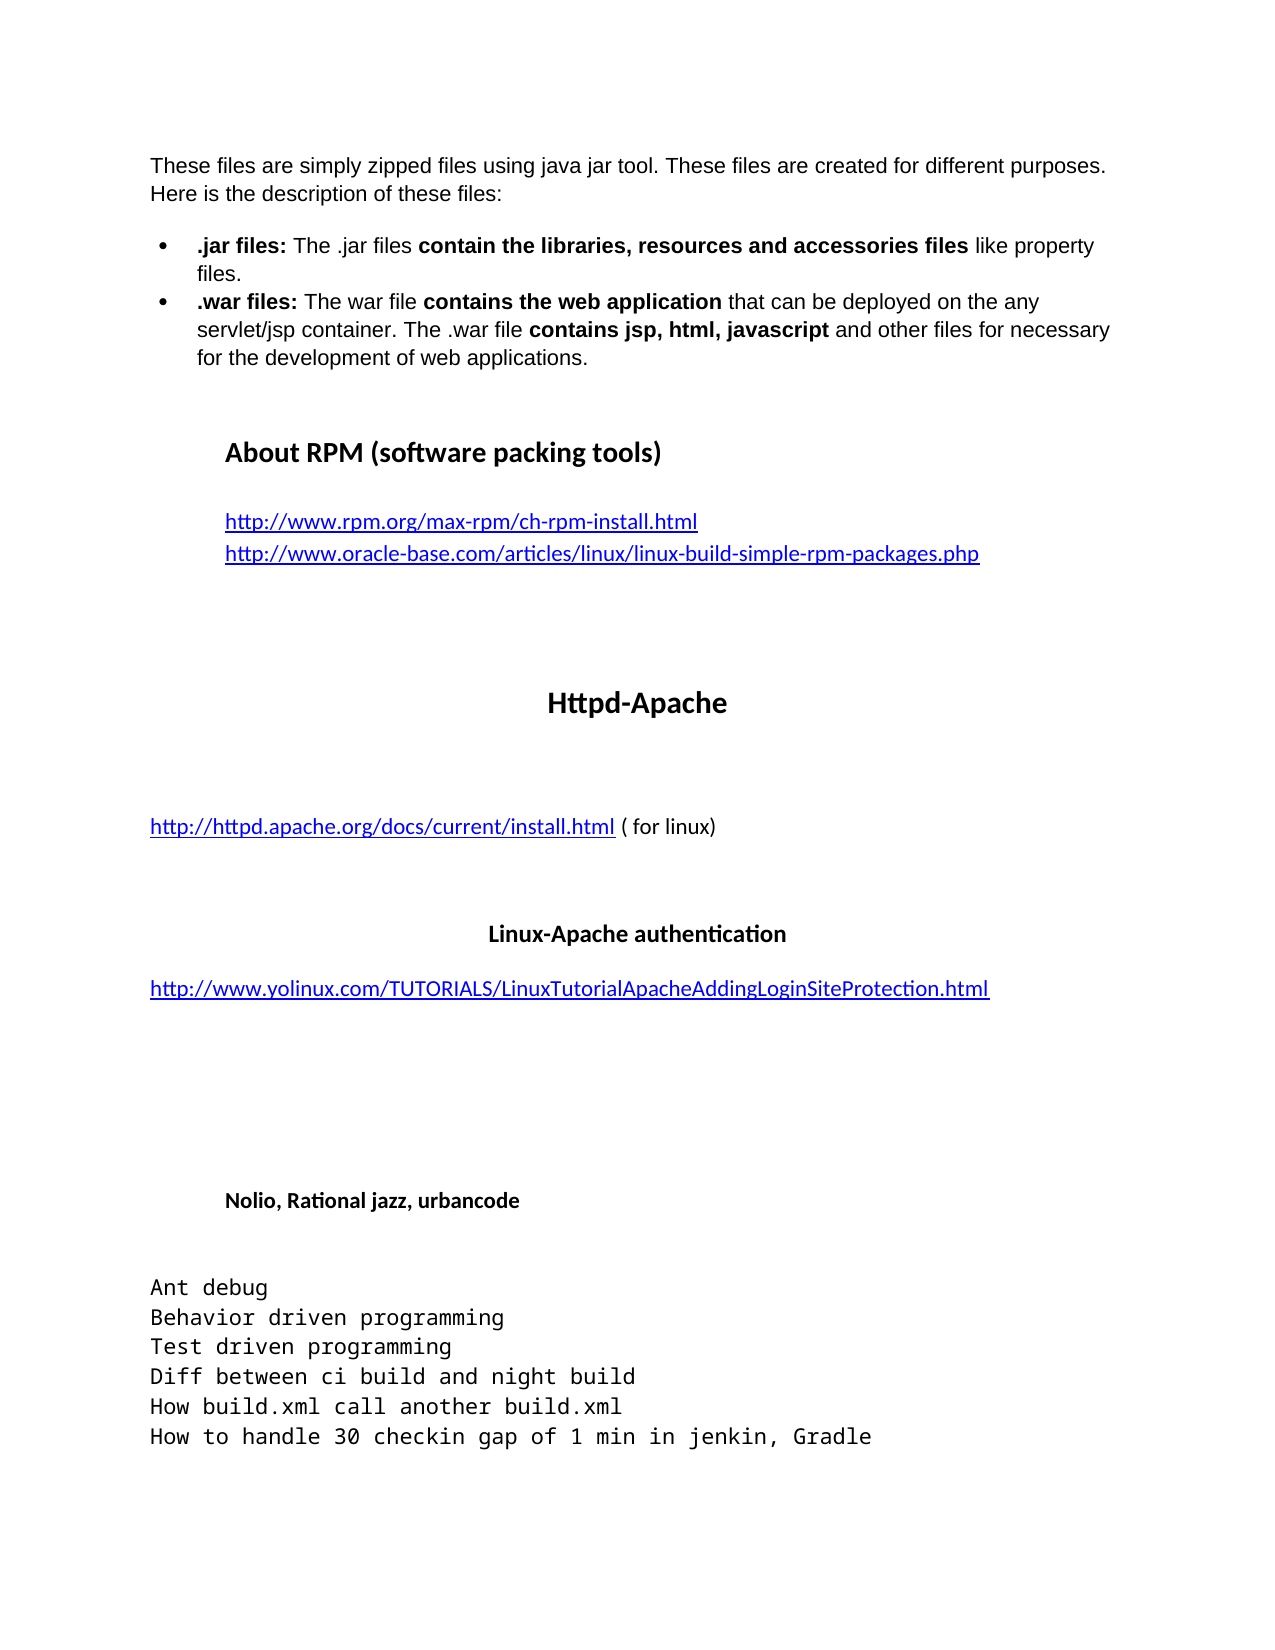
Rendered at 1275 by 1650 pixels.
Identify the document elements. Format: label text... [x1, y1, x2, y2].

text Diff between ci build and night build [150, 1361, 1125, 1391]
text http://www.yolinux.com/TUTORIALS/LinuxTutorialApacheAddingLoginSiteProtection.html [150, 974, 1125, 1002]
text These files are simply zipped files using java jar tool. These files are created for different purposes. Here is the description of these files: [150, 150, 1125, 206]
text Behavior driven programming [150, 1301, 1125, 1331]
text Test driven programming [150, 1331, 1125, 1361]
list http://www.oracle-base.com/articles/linux/linux-build-simple-rpm-packages.php [225, 539, 1125, 567]
text How to handle 30 checkin gap of 1 min in jenkin, Gradle [150, 1421, 1125, 1450]
text Httpd-Apache [150, 683, 1125, 721]
list About RPM (software packing tools) [225, 434, 1125, 470]
list Nolio, Rational jazz, urbancode [225, 1186, 1125, 1214]
list .war files: The war file contains the web application that can be deployed on the any servlet/jsp container. The .war file contains jsp, html, javascript and other files for necessary for the development of web applications. [159, 286, 1125, 370]
list http://www.rpm.org/max-rpm/ch-rpm-install.html [225, 507, 1125, 535]
text Linux-Apache authentication [150, 918, 1125, 949]
list .jar files: The .jar files contain the libraries, resources and accessories files like property files. [159, 231, 1125, 286]
text How build.xml call another build.xml [150, 1391, 1125, 1421]
text Ant debug [150, 1272, 1125, 1301]
text http://httpd.apache.org/docs/current/install.html ( for linux) [150, 812, 1125, 841]
